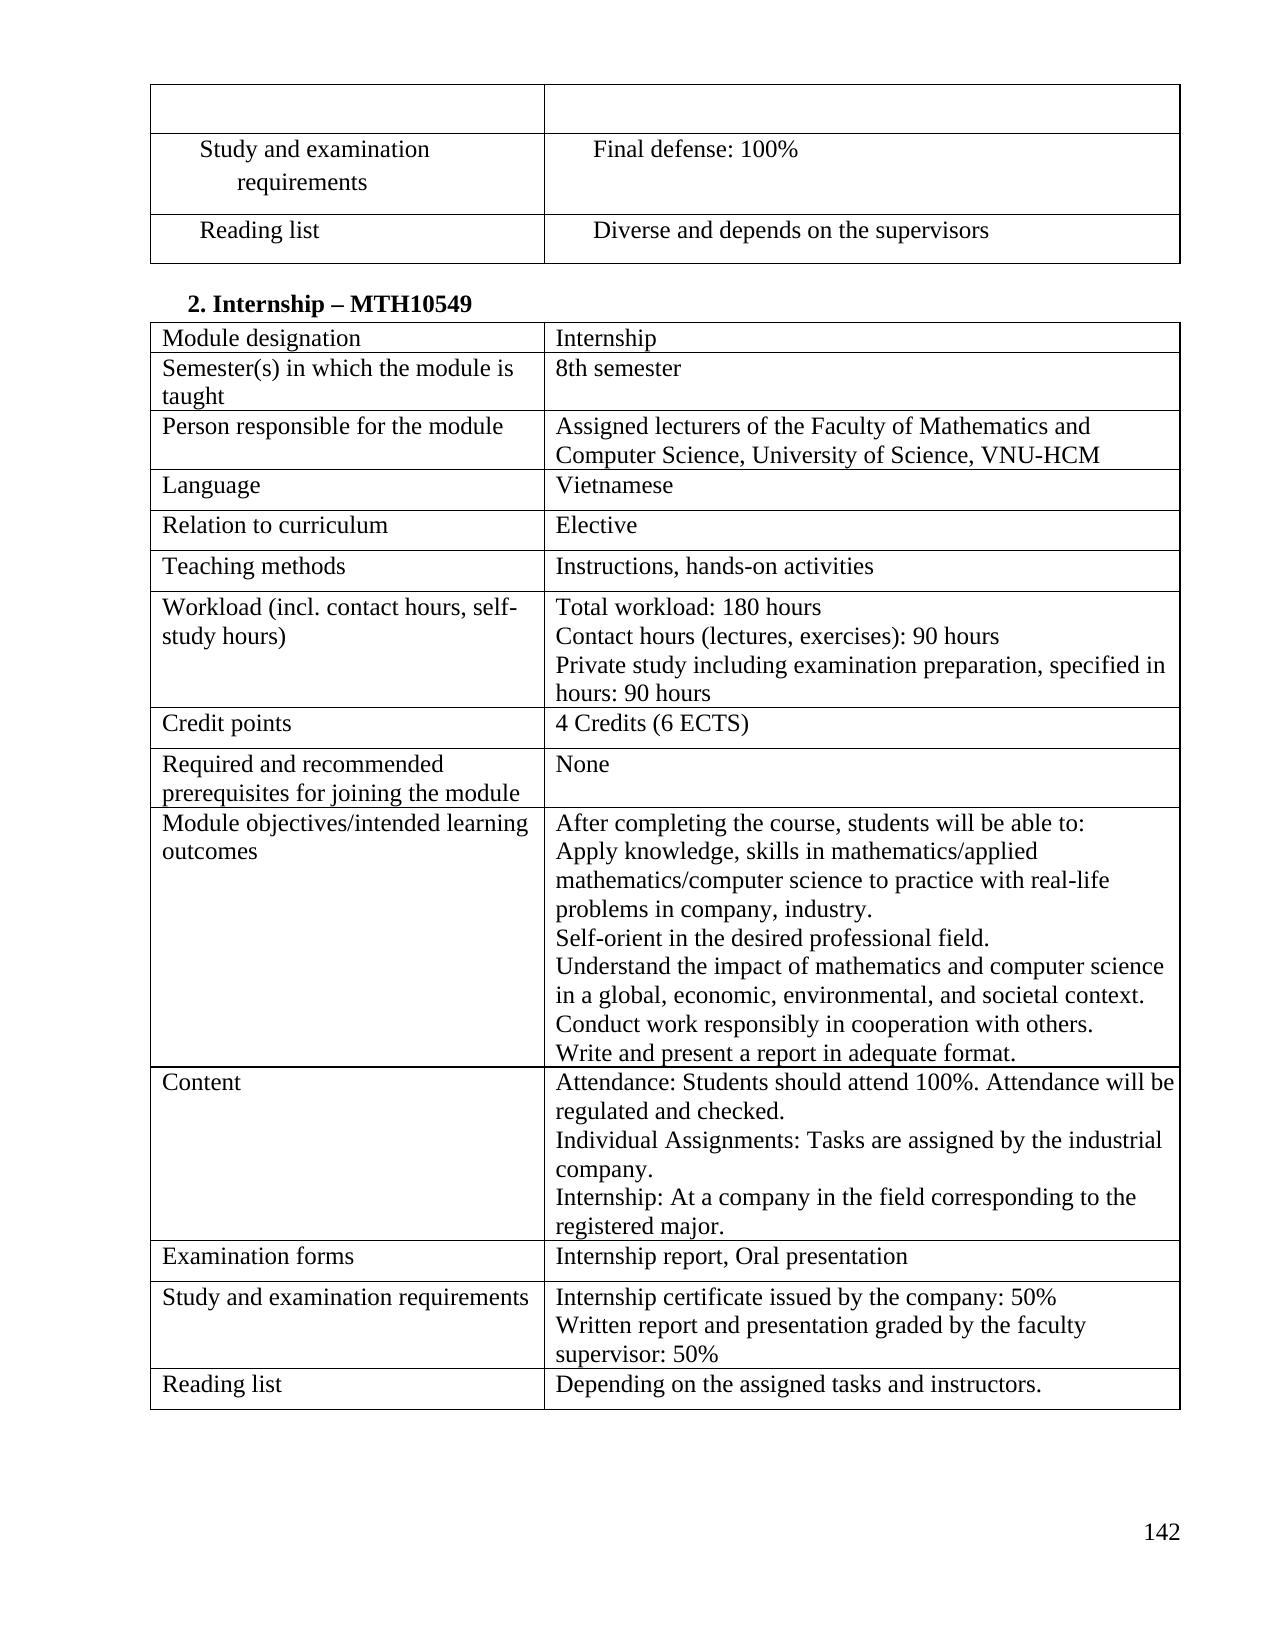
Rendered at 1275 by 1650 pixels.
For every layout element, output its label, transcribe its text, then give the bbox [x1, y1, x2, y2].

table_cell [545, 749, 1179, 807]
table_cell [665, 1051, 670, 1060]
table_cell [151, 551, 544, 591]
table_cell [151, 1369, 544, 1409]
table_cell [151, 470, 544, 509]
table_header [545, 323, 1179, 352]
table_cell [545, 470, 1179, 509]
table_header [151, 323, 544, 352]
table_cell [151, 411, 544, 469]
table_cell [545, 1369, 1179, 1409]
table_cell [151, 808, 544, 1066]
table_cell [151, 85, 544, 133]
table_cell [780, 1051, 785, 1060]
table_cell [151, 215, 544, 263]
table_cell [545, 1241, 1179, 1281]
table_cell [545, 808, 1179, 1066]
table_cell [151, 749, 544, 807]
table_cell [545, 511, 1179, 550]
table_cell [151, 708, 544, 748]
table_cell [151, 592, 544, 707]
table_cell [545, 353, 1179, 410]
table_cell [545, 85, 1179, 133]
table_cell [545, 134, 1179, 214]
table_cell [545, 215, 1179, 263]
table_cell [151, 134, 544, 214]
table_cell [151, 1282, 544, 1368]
subtitle 2. Internship – MTH10549 [187, 289, 1181, 318]
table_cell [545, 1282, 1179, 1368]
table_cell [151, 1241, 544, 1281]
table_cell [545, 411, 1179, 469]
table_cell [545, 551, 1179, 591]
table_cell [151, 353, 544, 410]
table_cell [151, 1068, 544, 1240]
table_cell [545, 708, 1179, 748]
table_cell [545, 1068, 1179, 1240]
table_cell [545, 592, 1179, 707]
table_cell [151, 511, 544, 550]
